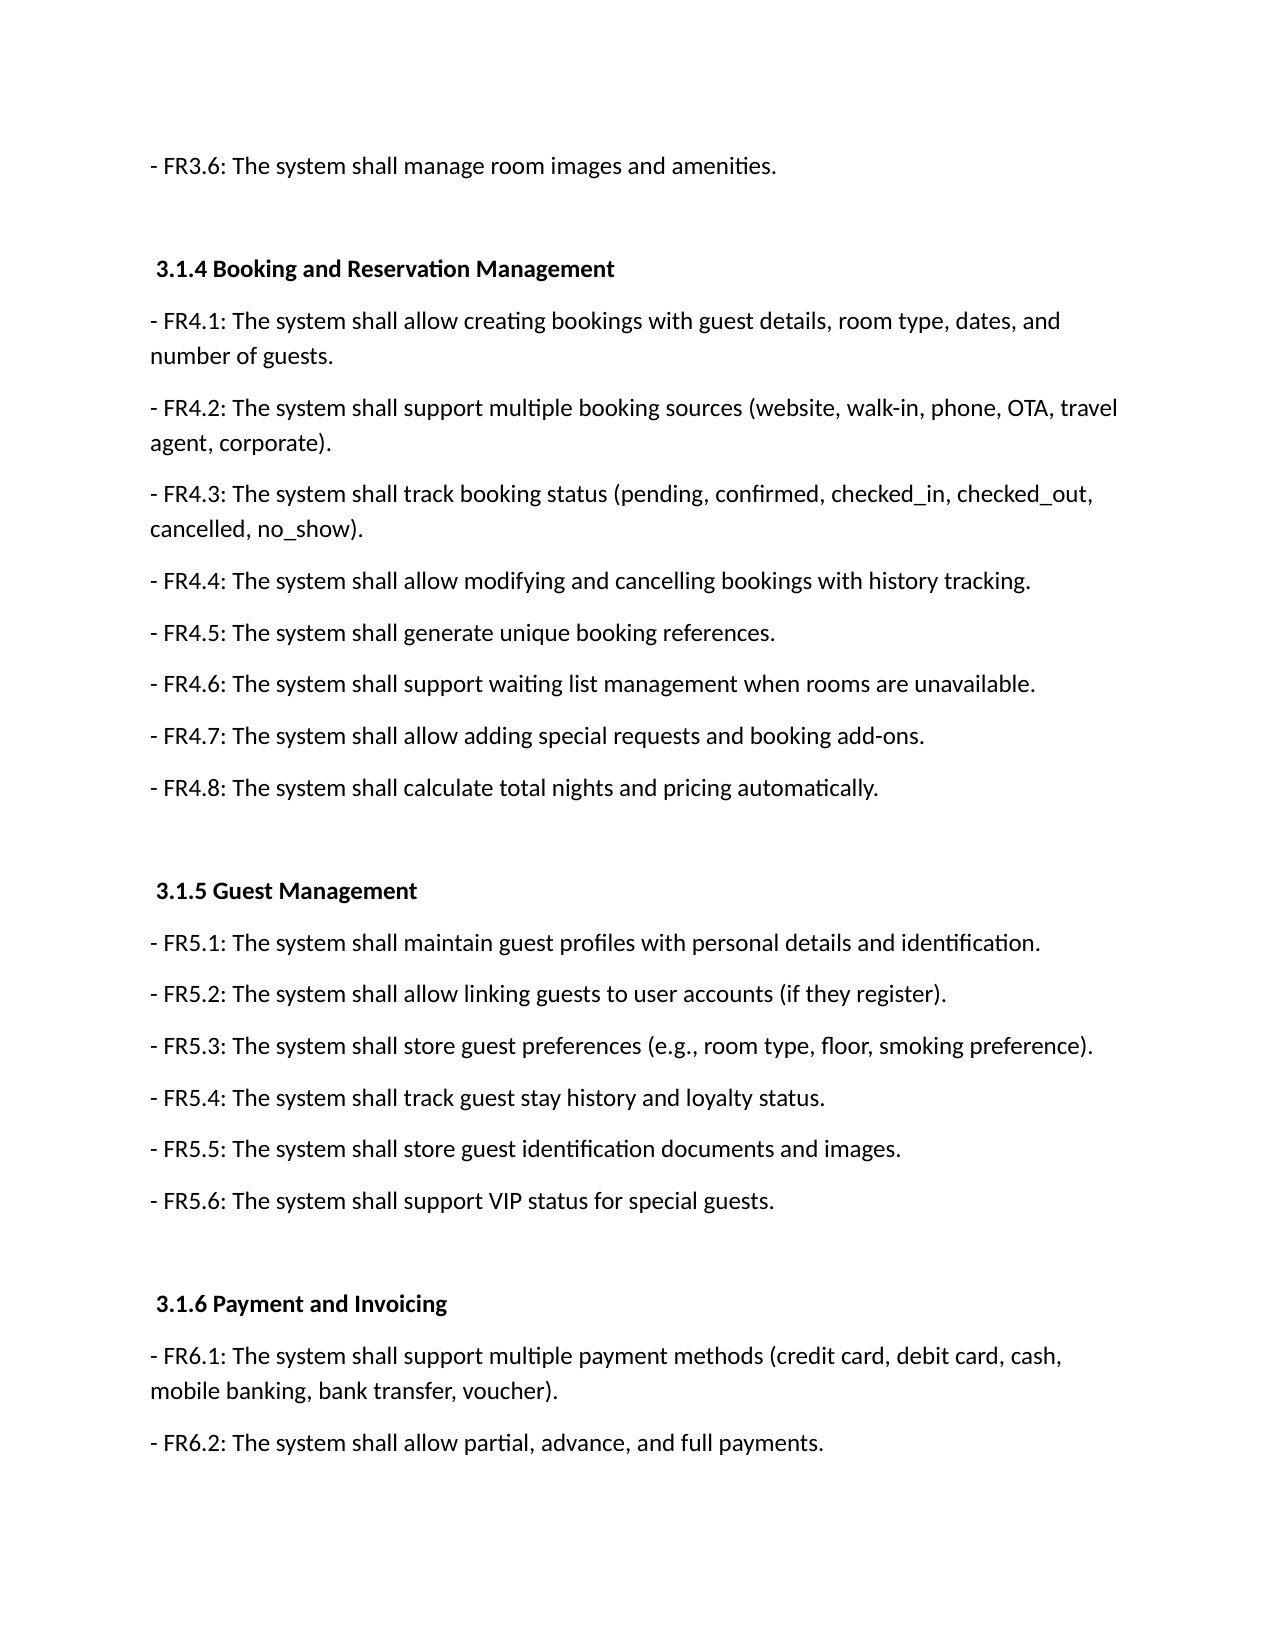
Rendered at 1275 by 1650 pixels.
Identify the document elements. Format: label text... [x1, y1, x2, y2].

text - FR5.6: The system shall support VIP status for special guests. [150, 1185, 1125, 1216]
text - FR5.3: The system shall store guest preferences (e.g., room type, floor, smoking preference). [150, 1030, 1125, 1061]
text - FR4.5: The system shall generate unique booking references. [150, 617, 1125, 647]
text 3.1.4 Booking and Reservation Management [150, 253, 1125, 284]
text - FR5.2: The system shall allow linking guests to user accounts (if they register). [150, 978, 1125, 1009]
text - FR4.1: The system shall allow creating bookings with guest details, room type, dates, and number of guests. [150, 305, 1125, 371]
text - FR5.1: The system shall maintain guest profiles with personal details and identification. [150, 927, 1125, 957]
text - FR4.2: The system shall support multiple booking sources (website, walk-in, phone, OTA, travel agent, corporate). [150, 392, 1125, 457]
text - FR4.7: The system shall allow adding special requests and booking add-ons. [150, 720, 1125, 751]
text - FR4.8: The system shall calculate total nights and pricing automatically. [150, 772, 1125, 802]
text - FR4.4: The system shall allow modifying and cancelling bookings with history tracking. [150, 565, 1125, 596]
text - FR4.3: The system shall track booking status (pending, confirmed, checked_in, checked_out, cancelled, no_show). [150, 478, 1125, 544]
text - FR5.5: The system shall store guest identification documents and images. [150, 1133, 1125, 1164]
text 3.1.6 Payment and Invoicing [150, 1288, 1125, 1319]
text - FR5.4: The system shall track guest stay history and loyalty status. [150, 1082, 1125, 1112]
text 3.1.5 Guest Management [150, 875, 1125, 906]
text - FR6.2: The system shall allow partial, advance, and full payments. [150, 1427, 1125, 1457]
text - FR3.6: The system shall manage room images and amenities. [150, 150, 1125, 181]
text - FR4.6: The system shall support waiting list management when rooms are unavailable. [150, 668, 1125, 699]
text - FR6.1: The system shall support multiple payment methods (credit card, debit card, cash, mobile banking, bank transfer, voucher). [150, 1340, 1125, 1406]
